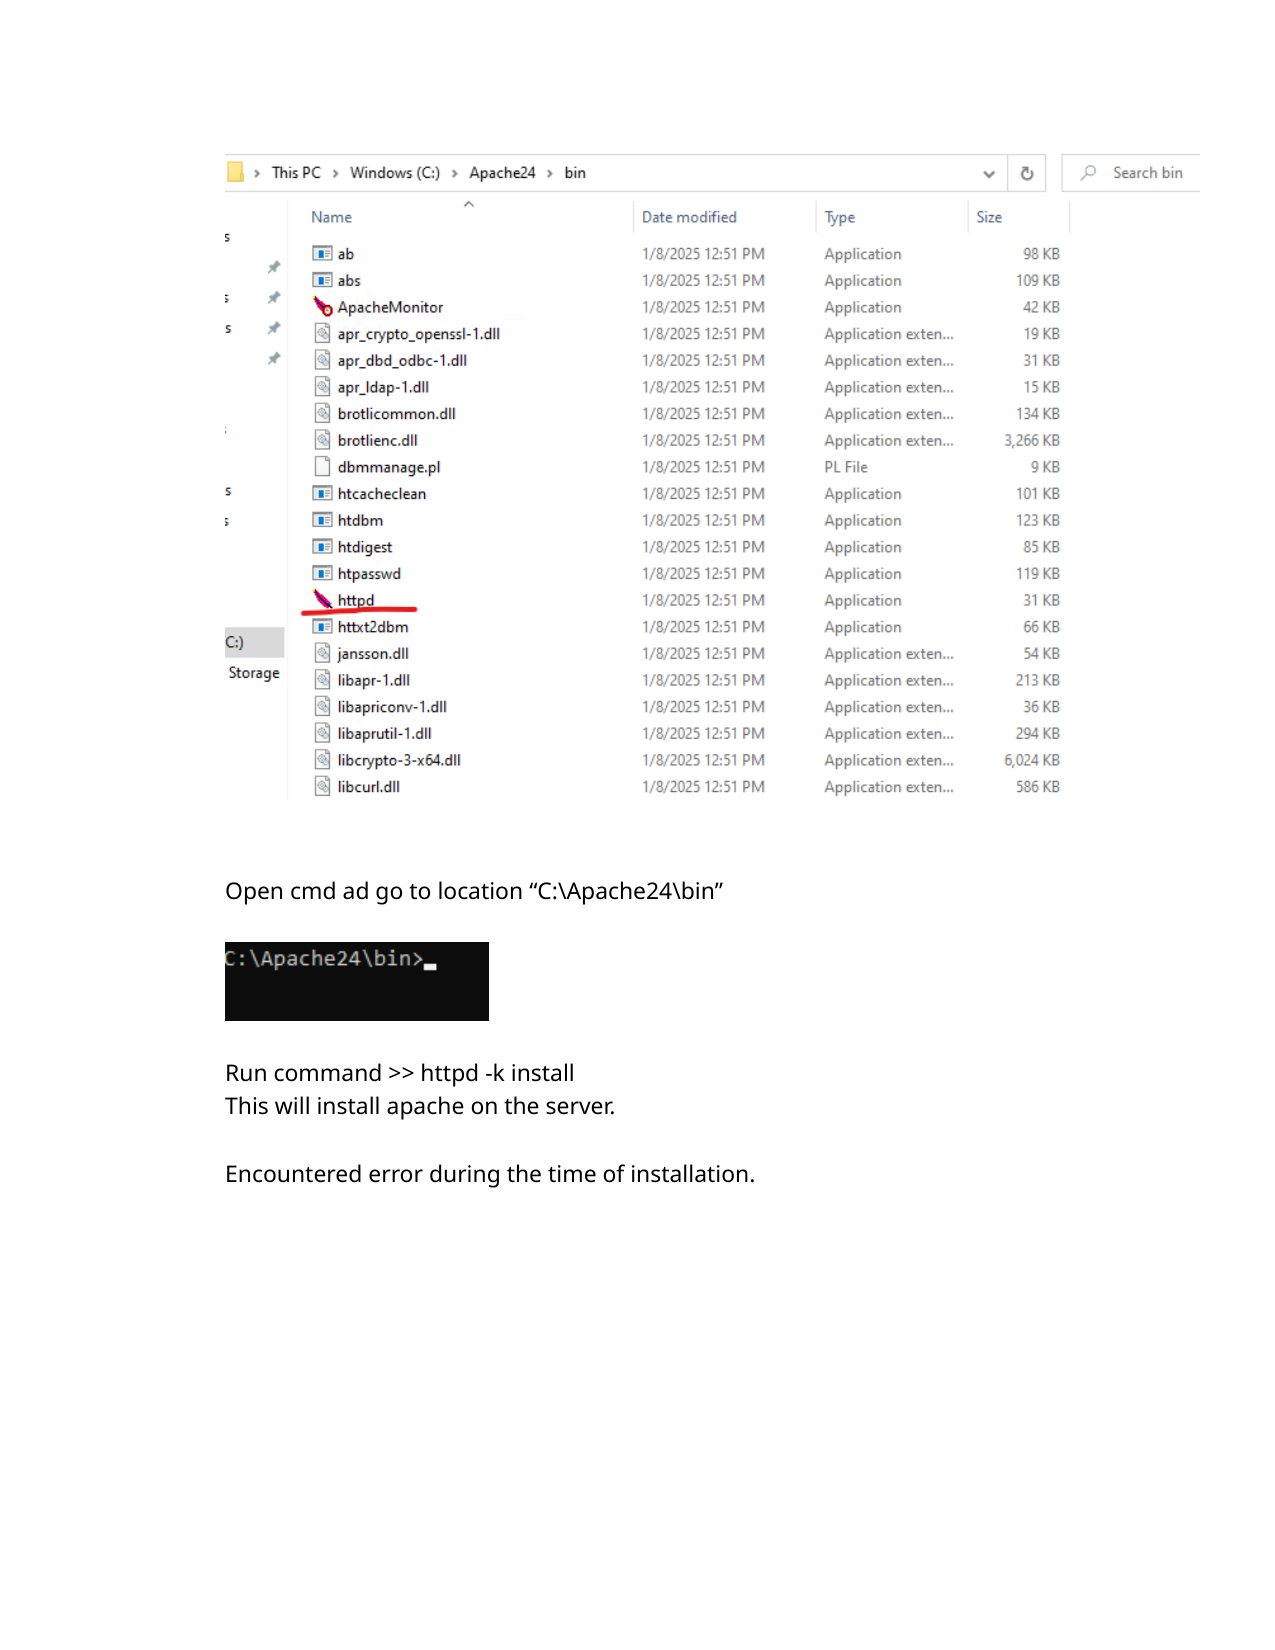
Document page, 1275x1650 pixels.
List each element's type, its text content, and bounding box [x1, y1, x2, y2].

picture [225, 942, 489, 1021]
list Run command >> httpd -k install [225, 1057, 1125, 1088]
picture [225, 150, 1200, 805]
list Encountered error during the time of installation. [225, 1158, 1125, 1189]
list Open cmd ad go to location “C:\Apache24\bin” [225, 875, 1125, 906]
list This will install apache on the server. [225, 1090, 1125, 1122]
